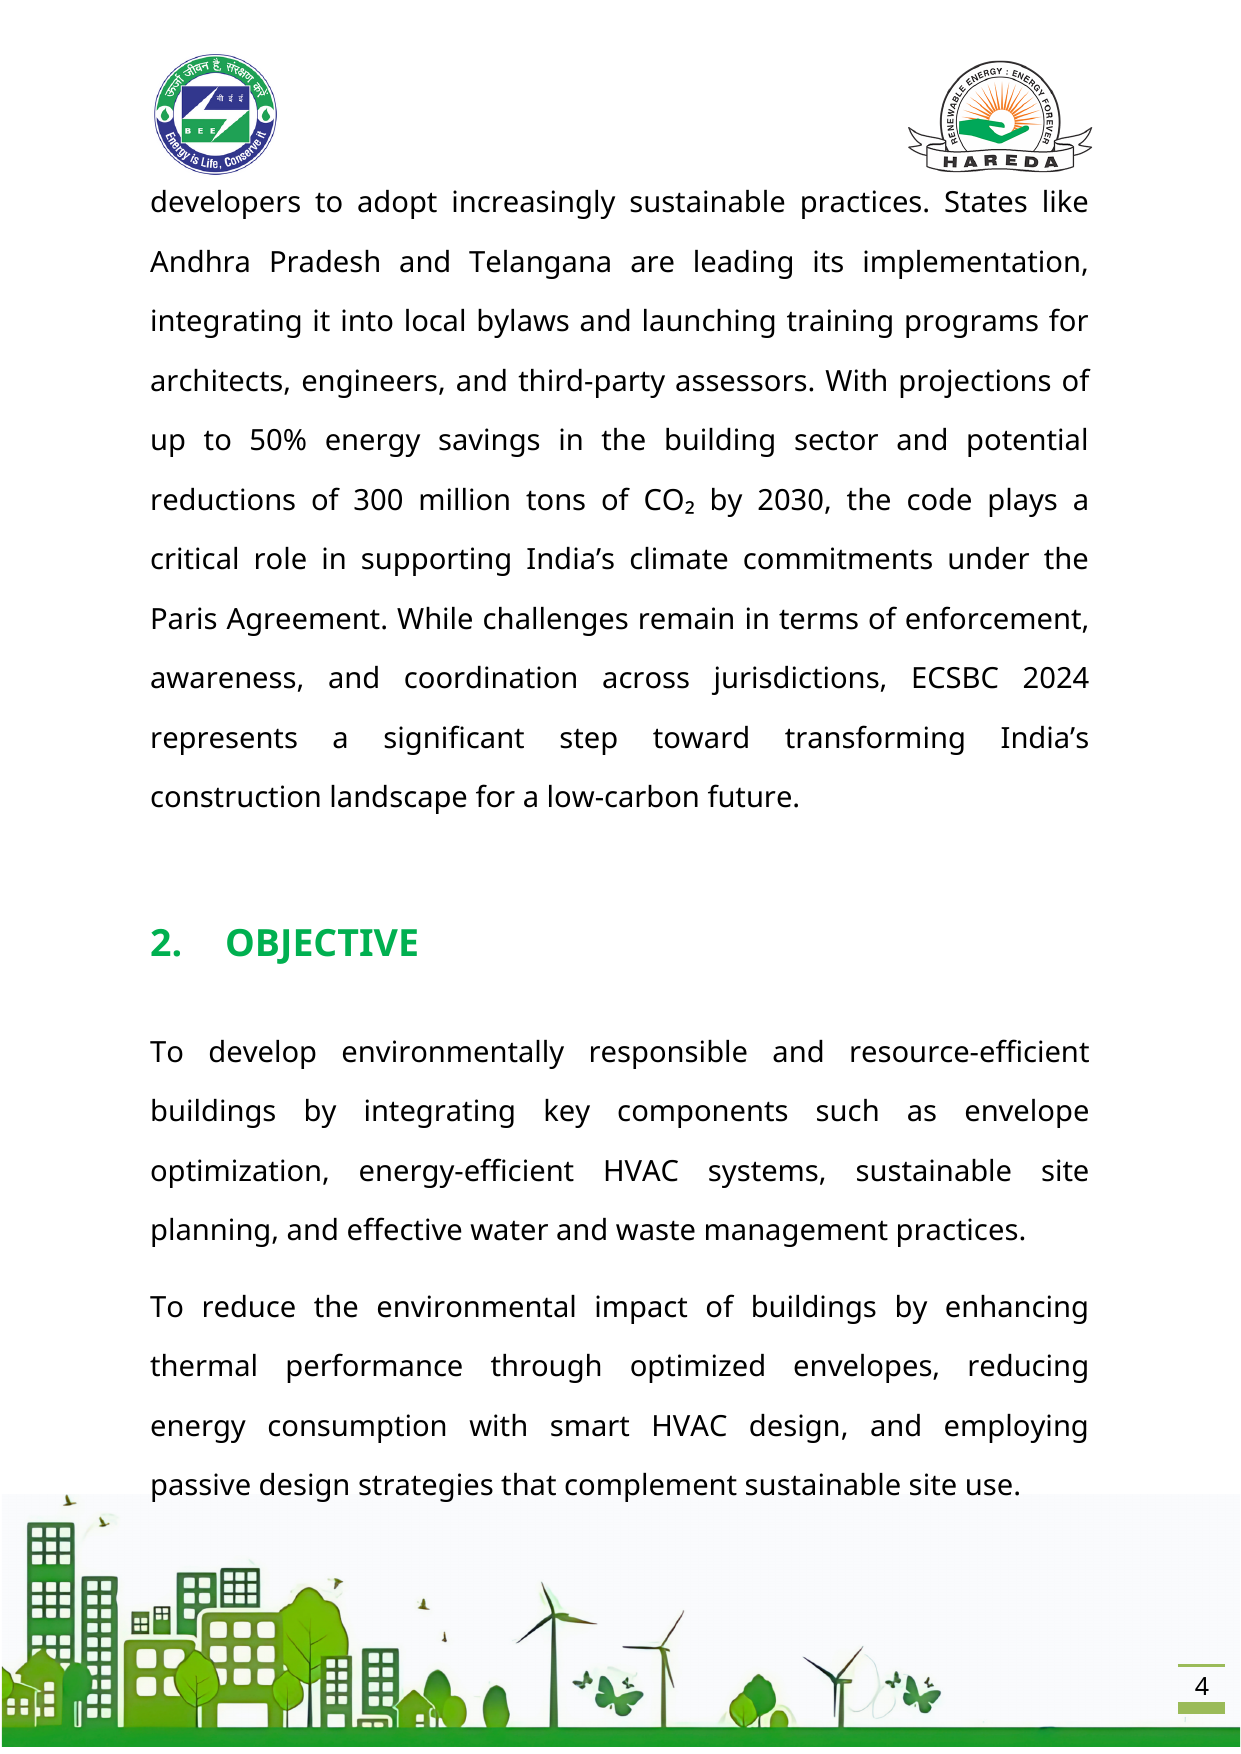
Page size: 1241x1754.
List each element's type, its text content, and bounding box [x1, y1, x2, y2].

picture [150, 50, 280, 178]
subtitle OBJECTIVE [150, 917, 1090, 968]
text To reduce the environmental impact of buildings by enhancing thermal performance through optimized envelopes, reducing energy consumption with smart HVAC design, and employing passive design strategies that complement sustainable site use. [150, 1286, 1090, 1504]
picture [898, 57, 1102, 179]
picture [1, 1494, 1241, 1747]
text To develop environmentally responsible and resource-efficient buildings by integrating key components such as envelope optimization, energy-efficient HVAC systems, sustainable site planning, and effective water and waste management practices. [150, 1031, 1090, 1249]
